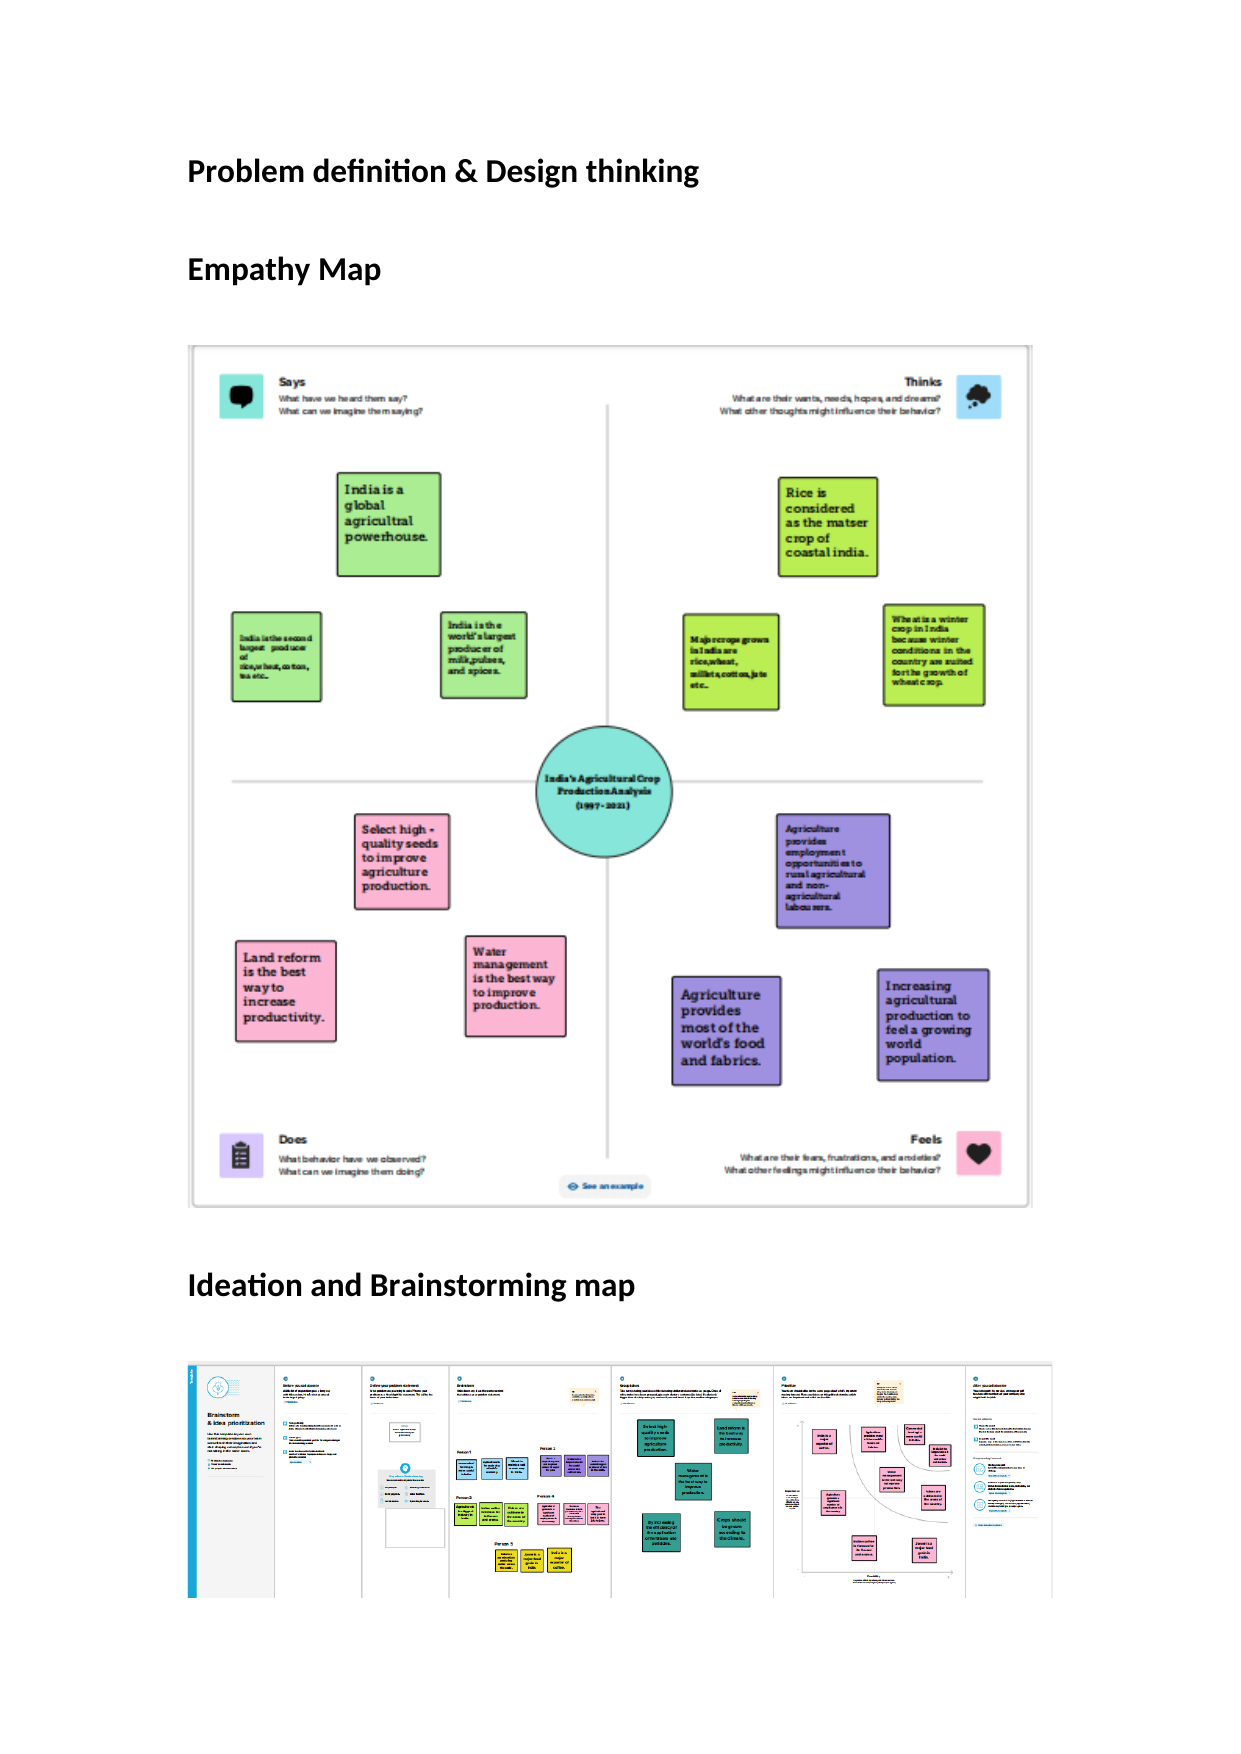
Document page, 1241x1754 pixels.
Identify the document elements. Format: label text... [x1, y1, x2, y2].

picture [187, 1361, 1053, 1598]
subtitle Ideation and Brainstorming map [187, 1264, 1053, 1305]
subtitle Problem definition & Design thinking [187, 150, 1053, 191]
picture [187, 345, 1033, 1208]
subtitle Empathy Map [187, 247, 1053, 288]
